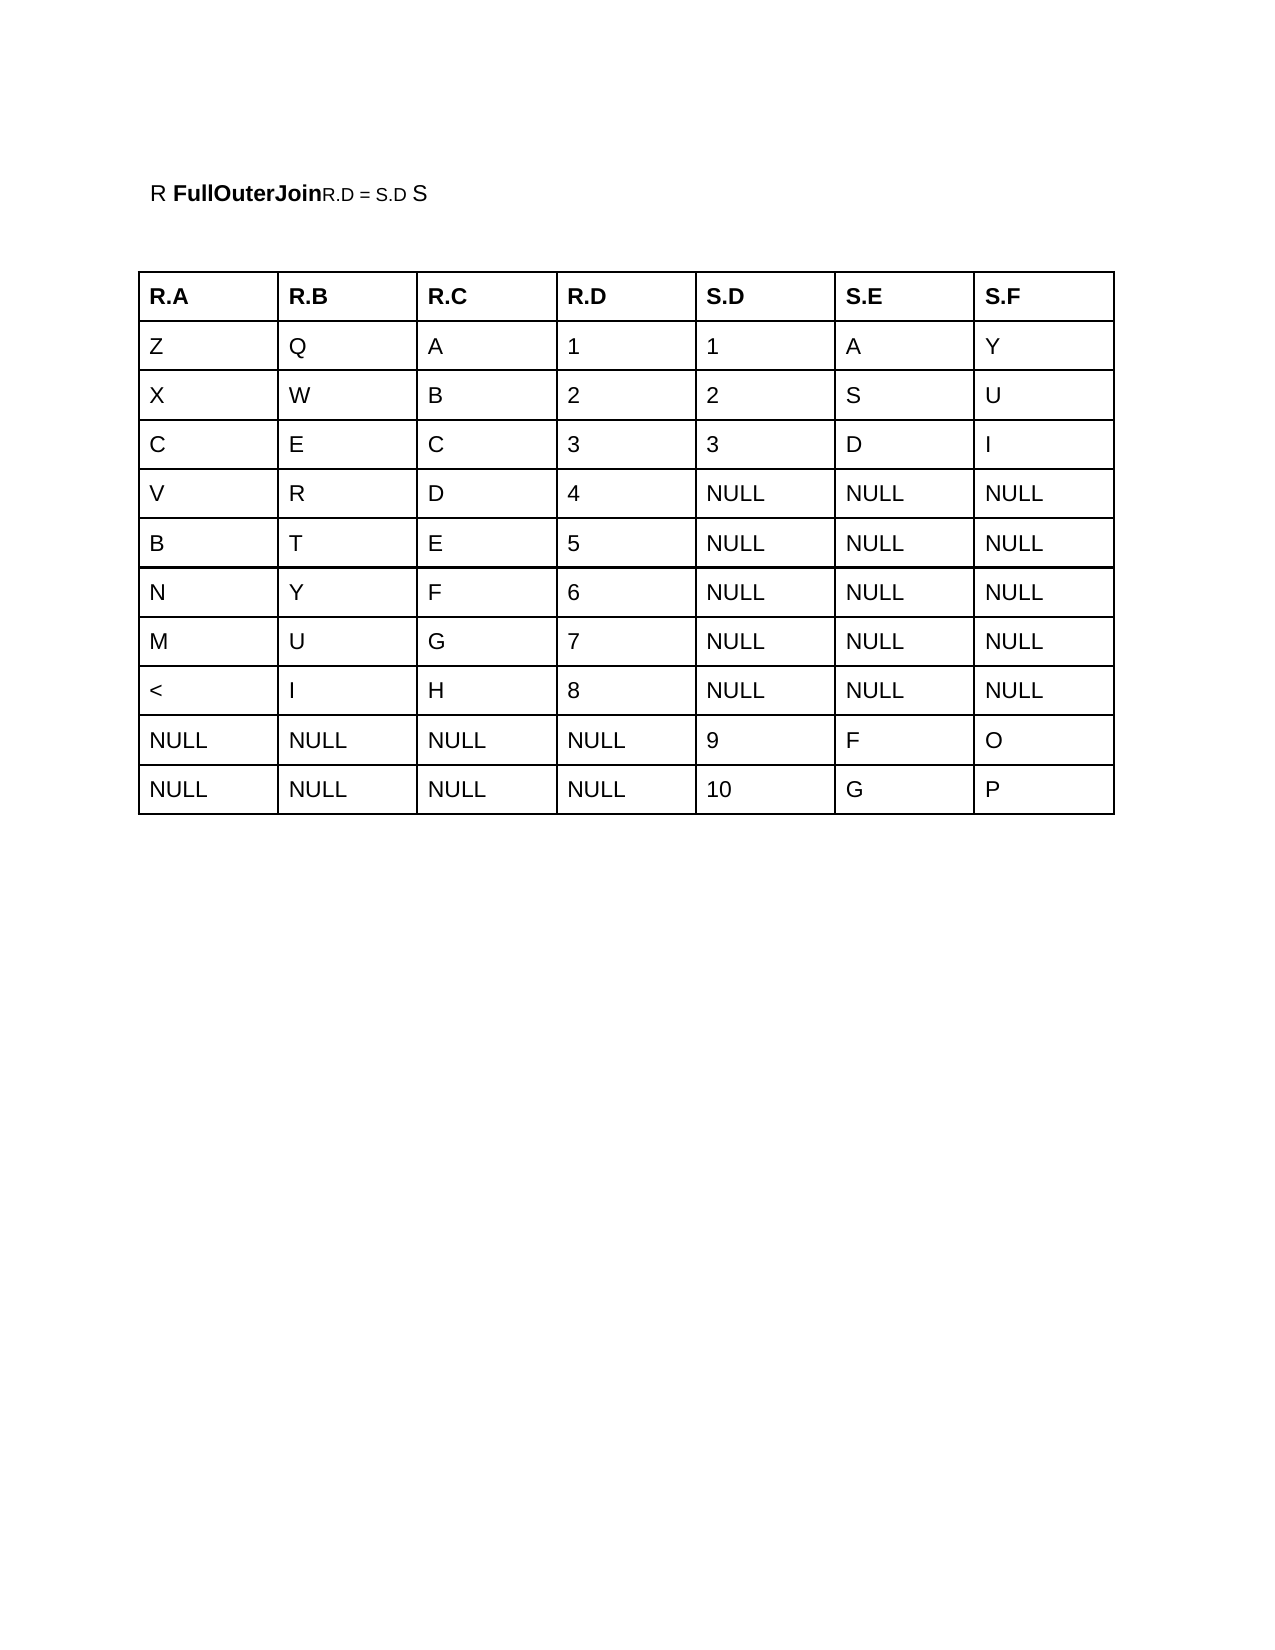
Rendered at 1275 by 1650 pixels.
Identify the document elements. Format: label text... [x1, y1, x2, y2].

table_cell E [279, 421, 416, 468]
table_cell NULL [975, 667, 1113, 714]
table_cell 1 [697, 322, 834, 369]
table_cell NULL [697, 618, 834, 665]
table_cell NULL [975, 569, 1113, 616]
table_cell Q [279, 322, 416, 369]
table_cell NULL [140, 716, 277, 763]
table_cell I [279, 667, 416, 714]
table_cell X [140, 371, 277, 419]
table_cell 2 [558, 371, 695, 419]
table_cell NULL [836, 569, 973, 616]
table_cell H [418, 667, 556, 714]
table_cell A [418, 322, 556, 369]
table_cell Y [279, 569, 416, 616]
table_header R.B [279, 273, 416, 320]
table_cell F [418, 569, 556, 616]
table_cell NULL [697, 667, 834, 714]
table_cell NULL [697, 519, 834, 566]
table_header R.A [140, 273, 277, 320]
table_cell NULL [558, 716, 695, 763]
table_cell P [975, 766, 1113, 813]
table_cell NULL [140, 766, 277, 813]
table_cell B [418, 371, 556, 419]
table_cell Y [975, 322, 1113, 369]
table_cell NULL [697, 470, 834, 517]
table_cell NULL [836, 470, 973, 517]
table_cell NULL [836, 667, 973, 714]
table_cell 3 [697, 421, 834, 468]
table_header R.C [418, 273, 556, 320]
table_cell 1 [558, 322, 695, 369]
table_cell 2 [697, 371, 834, 419]
table_cell B [140, 519, 277, 566]
table_cell NULL [279, 766, 416, 813]
table_cell O [975, 716, 1113, 763]
table_cell C [418, 421, 556, 468]
table_cell NULL [418, 716, 556, 763]
table_cell NULL [558, 766, 695, 813]
table_cell W [279, 371, 416, 419]
table_cell S [836, 371, 973, 419]
table_cell 10 [697, 766, 834, 813]
table_cell Z [140, 322, 277, 369]
table_cell NULL [697, 569, 834, 616]
table_cell N [140, 569, 277, 616]
table_cell NULL [975, 618, 1113, 665]
table_cell D [418, 470, 556, 517]
table_cell NULL [975, 519, 1113, 566]
table_header S.D [697, 273, 834, 320]
table_cell F [836, 716, 973, 763]
table_cell E [418, 519, 556, 566]
table_cell 3 [558, 421, 695, 468]
table_cell 8 [558, 667, 695, 714]
table_cell U [975, 371, 1113, 419]
table_cell A [836, 322, 973, 369]
table_cell M [140, 618, 277, 665]
table_cell G [418, 618, 556, 665]
table_cell 9 [697, 716, 834, 763]
table_cell 4 [558, 470, 695, 517]
table_cell U [279, 618, 416, 665]
table_cell 5 [558, 519, 695, 566]
table_cell D [836, 421, 973, 468]
text R FullOuterJoinR.D = S.D S [150, 180, 1125, 207]
table_cell NULL [975, 470, 1113, 517]
table_cell I [975, 421, 1113, 468]
table_cell V [140, 470, 277, 517]
table_cell NULL [279, 716, 416, 763]
table_cell G [836, 766, 973, 813]
table_header S.F [975, 273, 1113, 320]
table_cell T [279, 519, 416, 566]
table_cell NULL [836, 618, 973, 665]
table_cell 7 [558, 618, 695, 665]
table_cell 6 [558, 569, 695, 616]
table_header S.E [836, 273, 973, 320]
table_cell R [279, 470, 416, 517]
table_header R.D [558, 273, 695, 320]
table_cell C [140, 421, 277, 468]
table_cell NULL [418, 766, 556, 813]
table_cell NULL [836, 519, 973, 566]
table_cell < [140, 667, 277, 714]
